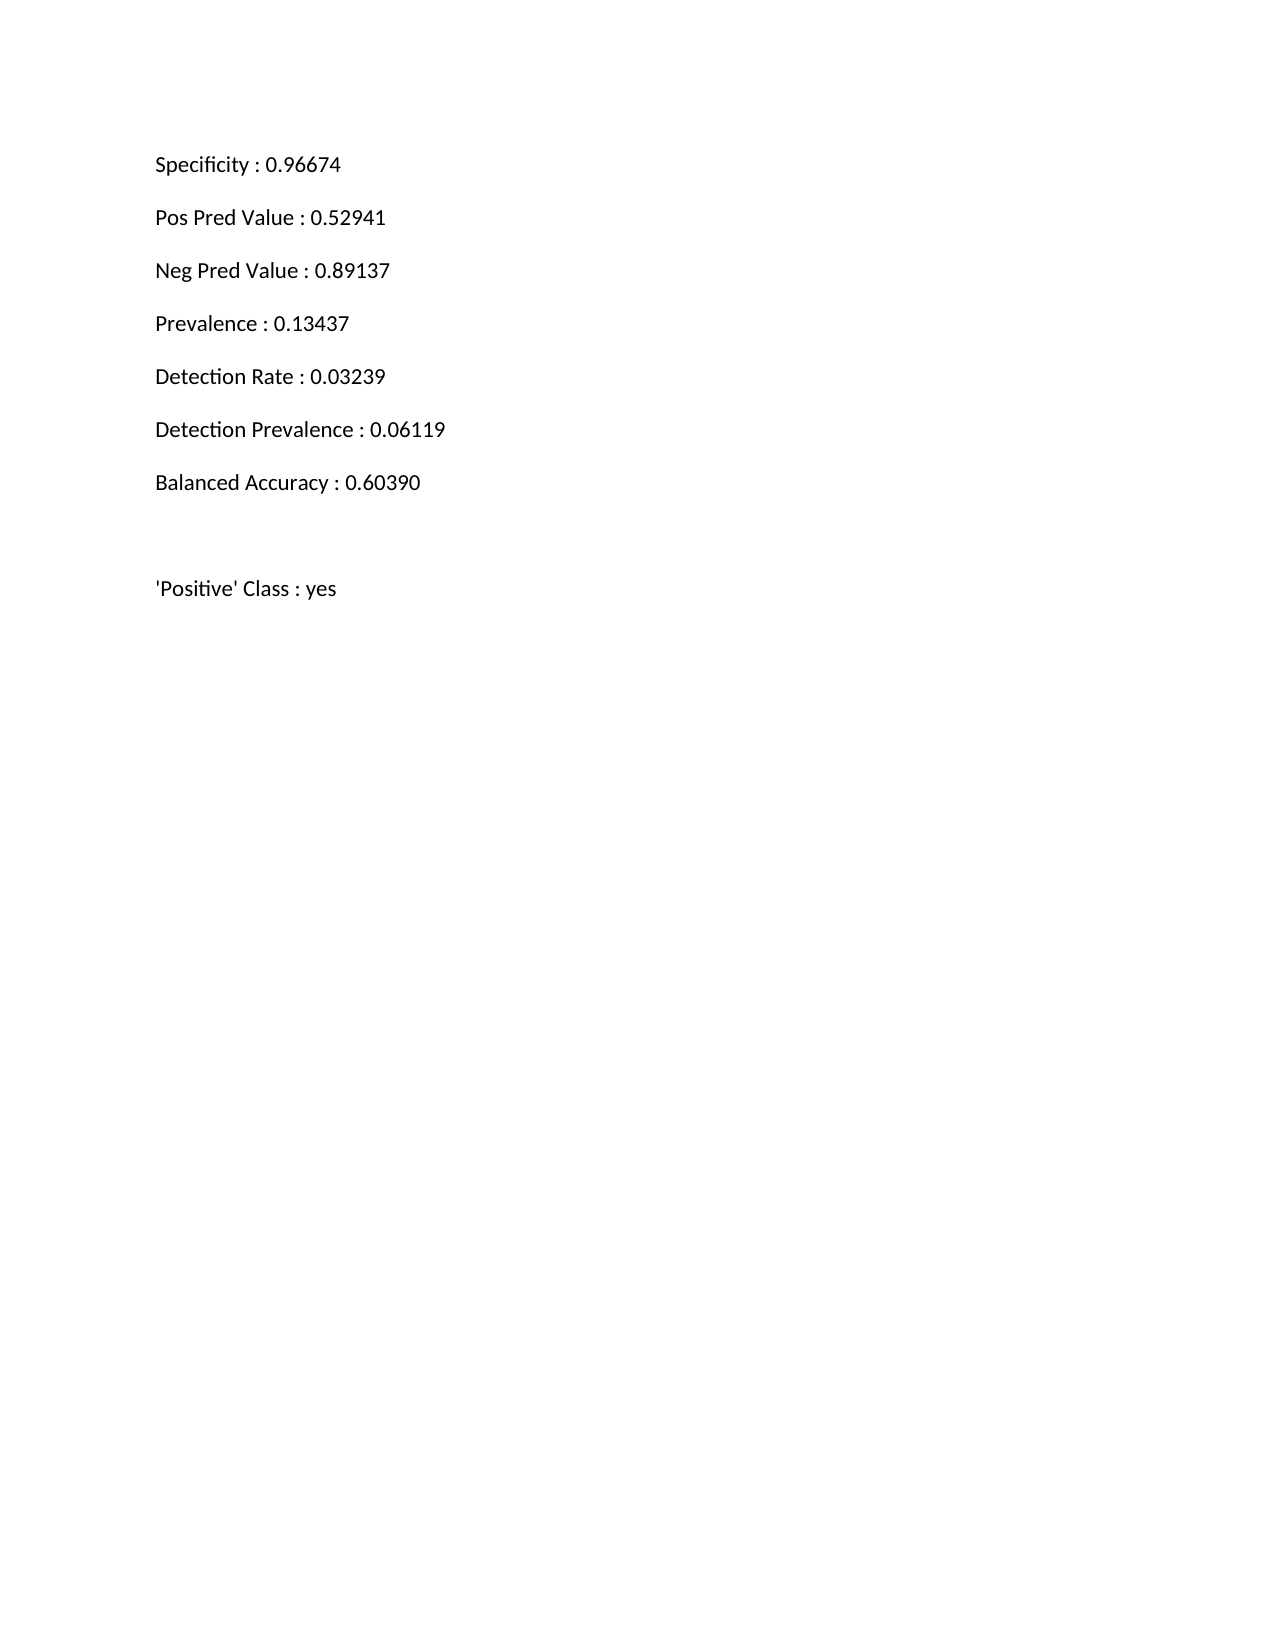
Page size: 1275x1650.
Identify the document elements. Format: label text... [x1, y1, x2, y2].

text Specificity : 0.96674 [150, 150, 1125, 178]
text Prevalence : 0.13437 [150, 309, 1125, 337]
text Detection Rate : 0.03239 [150, 362, 1125, 390]
text 'Positive' Class : yes [150, 574, 1125, 602]
text Neg Pred Value : 0.89137 [150, 256, 1125, 284]
text Pos Pred Value : 0.52941 [150, 203, 1125, 231]
text Balanced Accuracy : 0.60390 [150, 468, 1125, 496]
text Detection Prevalence : 0.06119 [150, 415, 1125, 443]
